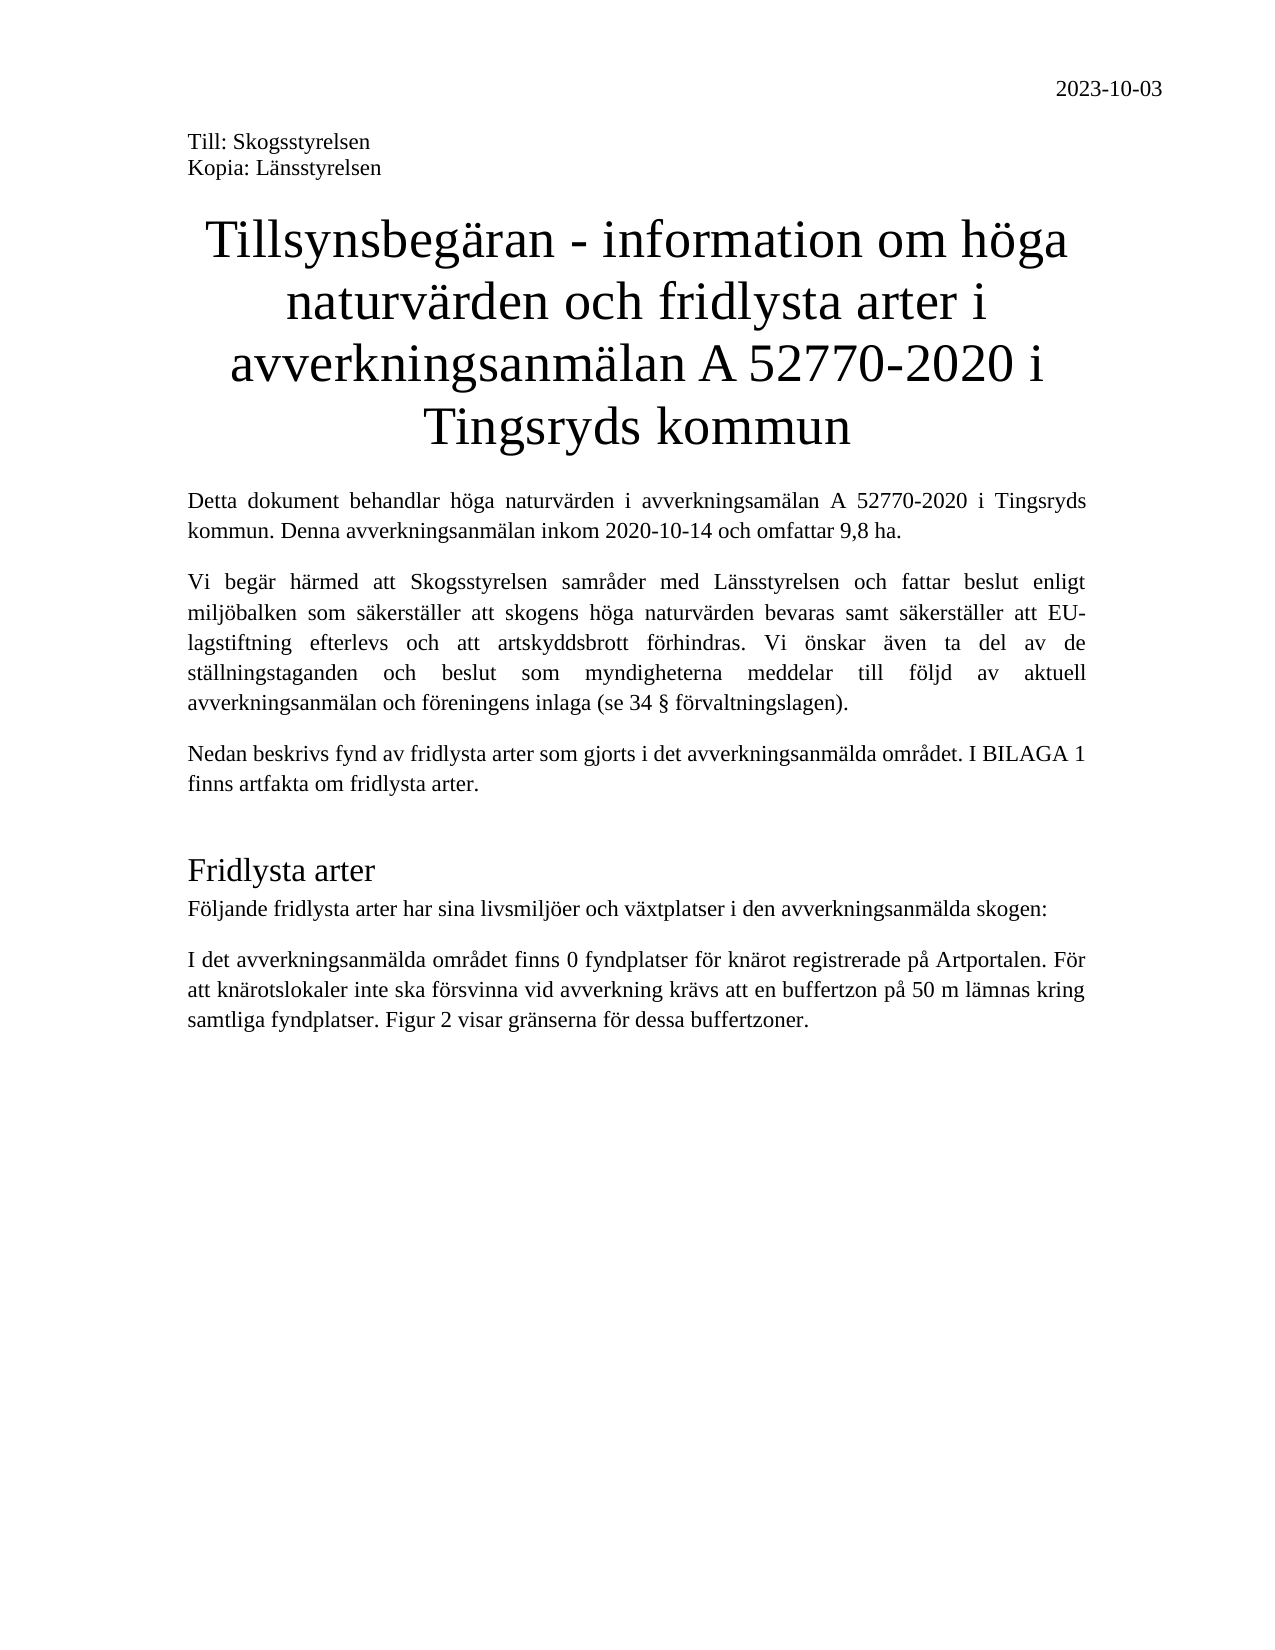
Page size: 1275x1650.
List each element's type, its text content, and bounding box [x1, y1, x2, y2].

text I det avverkningsanmälda området finns 0 fyndplatser för knärot registrerade på Artportalen. För att knärotslokaler inte ska försvinna vid avverkning krävs att en buffertzon på 50 m lämnas kring samtliga fyndplatser. Figur 2 visar gränserna för dessa buffertzoner. [187, 946, 1087, 1033]
text Vi begär härmed att Skogsstyrelsen samråder med Länsstyrelsen och fattar beslut enligt miljöbalken som säkerställer att skogens höga naturvärden bevaras samt säkerställer att EU-lagstiftning efterlevs och att artskyddsbrott förhindras. Vi önskar även ta del av de ställningstaganden och beslut som myndigheterna meddelar till följd av aktuell avverkningsanmälan och föreningens inlaga (se 34 § förvaltningslagen). [187, 568, 1087, 716]
text Följande fridlysta arter har sina livsmiljöer och växtplatser i den avverkningsanmälda skogen: [187, 895, 1087, 921]
title Tillsynsbegäran - information om höga naturvärden och fridlysta arter i avverkningsanmälan A 52770-2020 i Tingsryds kommun [187, 207, 1087, 456]
text Detta dokument behandlar höga naturvärden i avverkningsamälan A 52770-2020 i Tingsryds kommun. Denna avverkningsanmälan inkom 2020-10-14 och omfattar 9,8 ha. [187, 487, 1087, 544]
text Nedan beskrivs fynd av fridlysta arter som gjorts i det avverkningsanmälda området. I BILAGA 1 finns artfakta om fridlysta arter. [187, 740, 1087, 797]
subtitle Fridlysta arter [187, 851, 1087, 889]
